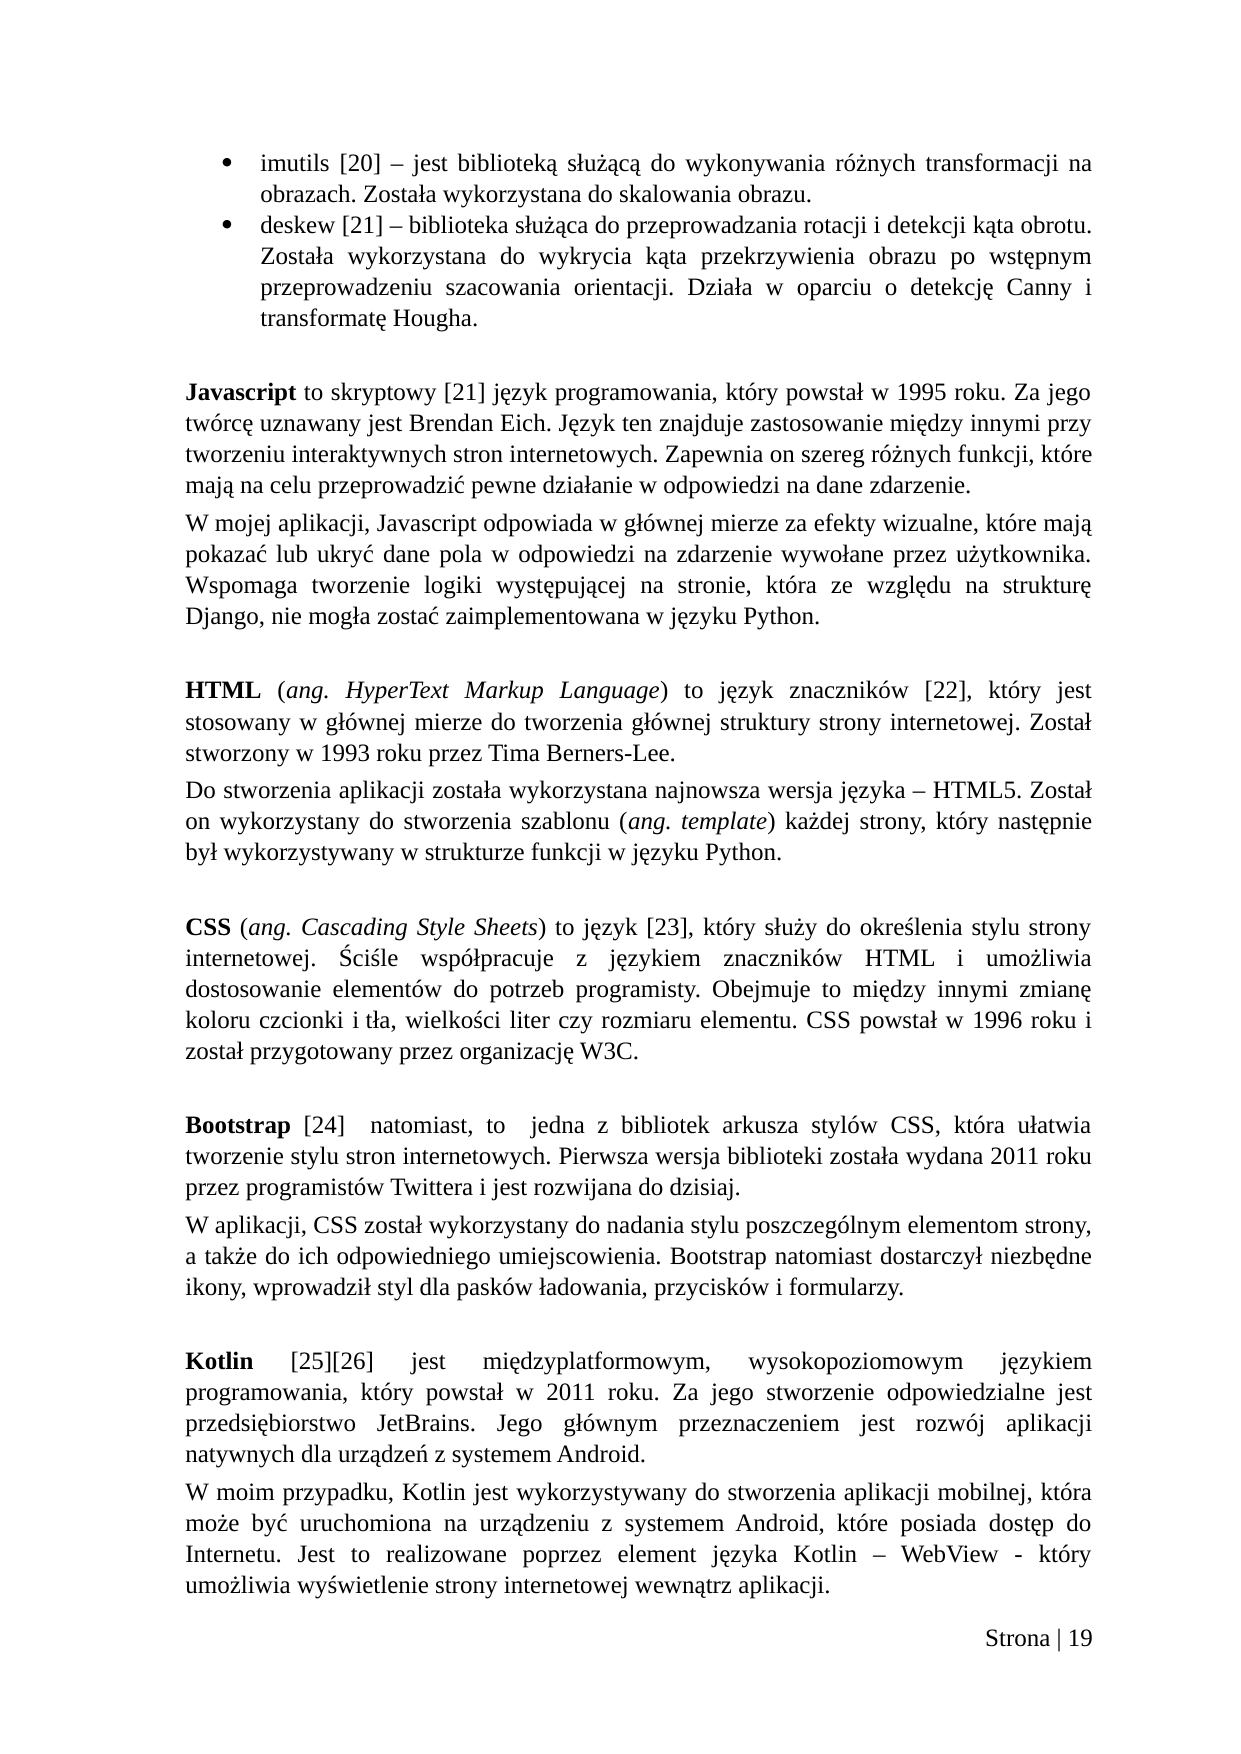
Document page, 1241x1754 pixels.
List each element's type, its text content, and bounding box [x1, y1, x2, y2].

text CSS (ang. Cascading Style Sheets) to język [23], który służy do określenia stylu strony internetowej. Ściśle współpracuje z językiem znaczników HTML i umożliwia dostosowanie elementów do potrzeb programisty. Obejmuje to między innymi zmianę koloru czcionki i tła, wielkości liter czy rozmiaru elementu. CSS powstał w 1996 roku i został przygotowany przez organizację W3C. [185, 912, 1093, 1064]
text Do stworzenia aplikacji została wykorzystana najnowsza wersja języka – HTML5. Został on wykorzystany do stworzenia szablonu (ang. template) każdej strony, który następnie był wykorzystywany w strukturze funkcji w języku Python. [185, 775, 1093, 866]
text W mojej aplikacji, Javascript odpowiada w głównej mierze za efekty wizualne, które mają pokazać lub ukryć dane pola w odpowiedzi na zdarzenie wywołane przez użytkownika. Wspomaga tworzenie logiki występującej na stronie, która ze względu na strukturę Django, nie mogła zostać zaimplementowana w języku Python. [185, 508, 1093, 630]
list imutils [20] – jest biblioteką służącą do wykonywania różnych transformacji na obrazach. Została wykorzystana do skalowania obrazu. [223, 148, 1093, 207]
text Bootstrap [24] natomiast, to jedna z bibliotek arkusza stylów CSS, która ułatwia tworzenie stylu stron internetowych. Pierwsza wersja biblioteki została wydana 2011 roku przez programistów Twittera i jest rozwijana do dzisiaj. [185, 1110, 1093, 1201]
list deskew [21] – biblioteka służąca do przeprowadzania rotacji i detekcji kąta obrotu. Została wykorzystana do wykrycia kąta przekrzywienia obrazu po wstępnym przeprowadzeniu szacowania orientacji. Działa w oparciu o detekcję Canny i transformatę Hougha. [223, 210, 1093, 332]
text HTML (ang. HyperText Markup Language) to język znaczników [22], który jest stosowany w głównej mierze do tworzenia głównej struktury strony internetowej. Został stworzony w 1993 roku przez Tima Berners-Lee. [185, 676, 1093, 766]
text W moim przypadku, Kotlin jest wykorzystywany do stworzenia aplikacji mobilnej, która może być uruchomiona na urządzeniu z systemem Android, które posiada dostęp do Internetu. Jest to realizowane poprzez element języka Kotlin – WebView - który umożliwia wyświetlenie strony internetowej wewnątrz aplikacji. [185, 1477, 1093, 1599]
text Javascript to skryptowy [21] język programowania, który powstał w 1995 roku. Za jego twórcę uznawany jest Brendan Eich. Język ten znajduje zastosowanie między innymi przy tworzeniu interaktywnych stron internetowych. Zapewnia on szereg różnych funkcji, które mają na celu przeprowadzić pewne działanie w odpowiedzi na dane zdarzenie. [185, 377, 1093, 499]
text W aplikacji, CSS został wykorzystany do nadania stylu poszczególnym elementom strony, a także do ich odpowiedniego umiejscowienia. Bootstrap natomiast dostarczył niezbędne ikony, wprowadził styl dla pasków ładowania, przycisków i formularzy. [185, 1210, 1093, 1301]
text Kotlin [25][26] jest międzyplatformowym, wysokopoziomowym językiem programowania, który powstał w 2011 roku. Za jego stworzenie odpowiedzialne jest przedsiębiorstwo JetBrains. Jego głównym przeznaczeniem jest rozwój aplikacji natywnych dla urządzeń z systemem Android. [185, 1346, 1093, 1468]
